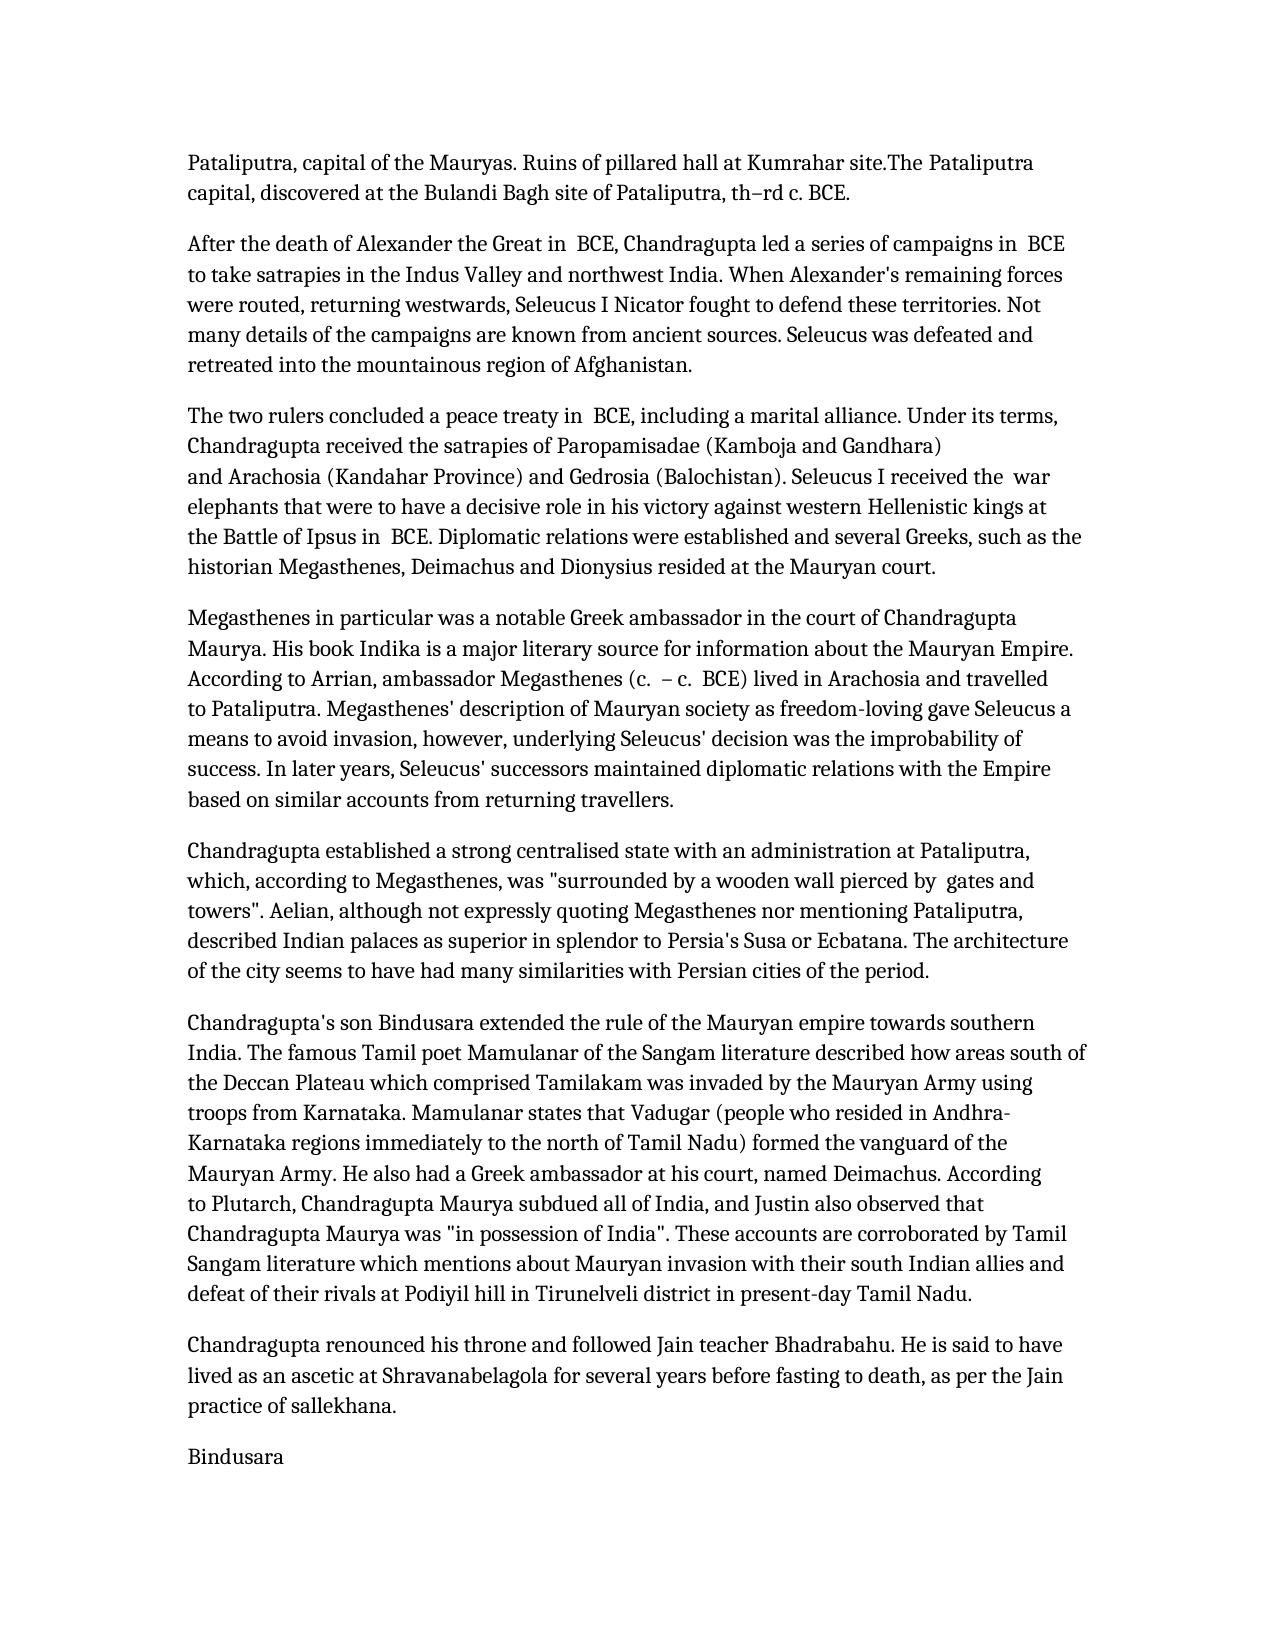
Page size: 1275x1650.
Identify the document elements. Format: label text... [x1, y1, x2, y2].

text After the death of Alexander the Great in BCE, Chandragupta led a series of campaigns in BCE to take satrapies in the Indus Valley and northwest India. When Alexander's remaining forces were routed, returning westwards, Seleucus I Nicator fought to defend these territories. Not many details of the campaigns are known from ancient sources. Seleucus was defeated and retreated into the mountainous region of Afghanistan. [187, 231, 1087, 378]
text Chandragupta's son Bindusara extended the rule of the Mauryan empire towards southern India. The famous Tamil poet Mamulanar of the Sangam literature described how areas south of the Deccan Plateau which comprised Tamilakam was invaded by the Mauryan Army using troops from Karnataka. Mamulanar states that Vadugar (people who resided in Andhra-Karnataka regions immediately to the north of Tamil Nadu) formed the vanguard of the Mauryan Army. He also had a Greek ambassador at his court, named Deimachus. According to Plutarch, Chandragupta Maurya subdued all of India, and Justin also observed that Chandragupta Maurya was "in possession of India". These accounts are corroborated by Tamil Sangam literature which mentions about Mauryan invasion with their south Indian allies and defeat of their rivals at Podiyil hill in Tirunelveli district in present-day Tamil Nadu. [187, 1009, 1087, 1308]
text Bindusara [187, 1444, 1087, 1470]
text Pataliputra, capital of the Mauryas. Ruins of pillared hall at Kumrahar site.The Pataliputra capital, discovered at the Bulandi Bagh site of Pataliputra, th–rd c. BCE. [187, 150, 1087, 207]
text Chandragupta established a strong centralised state with an administration at Pataliputra, which, according to Megasthenes, was "surrounded by a wooden wall pierced by gates and towers". Aelian, although not expressly quoting Megasthenes nor mentioning Pataliputra, described Indian palaces as superior in splendor to Persia's Susa or Ecbatana. The architecture of the city seems to have had many similarities with Persian cities of the period. [187, 837, 1087, 985]
text Chandragupta renounced his throne and followed Jain teacher Bhadrabahu. He is said to have lived as an ascetic at Shravanabelagola for several years before fasting to death, as per the Jain practice of sallekhana. [187, 1332, 1087, 1419]
text The two rulers concluded a peace treaty in BCE, including a marital alliance. Under its terms, Chandragupta received the satrapies of Paropamisadae (Kamboja and Gandhara) and Arachosia (Kandahar Province) and Gedrosia (Balochistan). Seleucus I received the war elephants that were to have a decisive role in his victory against western Hellenistic kings at the Battle of Ipsus in BCE. Diplomatic relations were established and several Greeks, such as the historian Megasthenes, Deimachus and Dionysius resided at the Mauryan court. [187, 403, 1087, 581]
text Megasthenes in particular was a notable Greek ambassador in the court of Chandragupta Maurya. His book Indika is a major literary source for information about the Mauryan Empire. According to Arrian, ambassador Megasthenes (c. – c. BCE) lived in Arachosia and travelled to Pataliputra. Megasthenes' description of Mauryan society as freedom-loving gave Seleucus a means to avoid invasion, however, underlying Seleucus' decision was the improbability of success. In later years, Seleucus' successors maintained diplomatic relations with the Empire based on similar accounts from returning travellers. [187, 605, 1087, 813]
